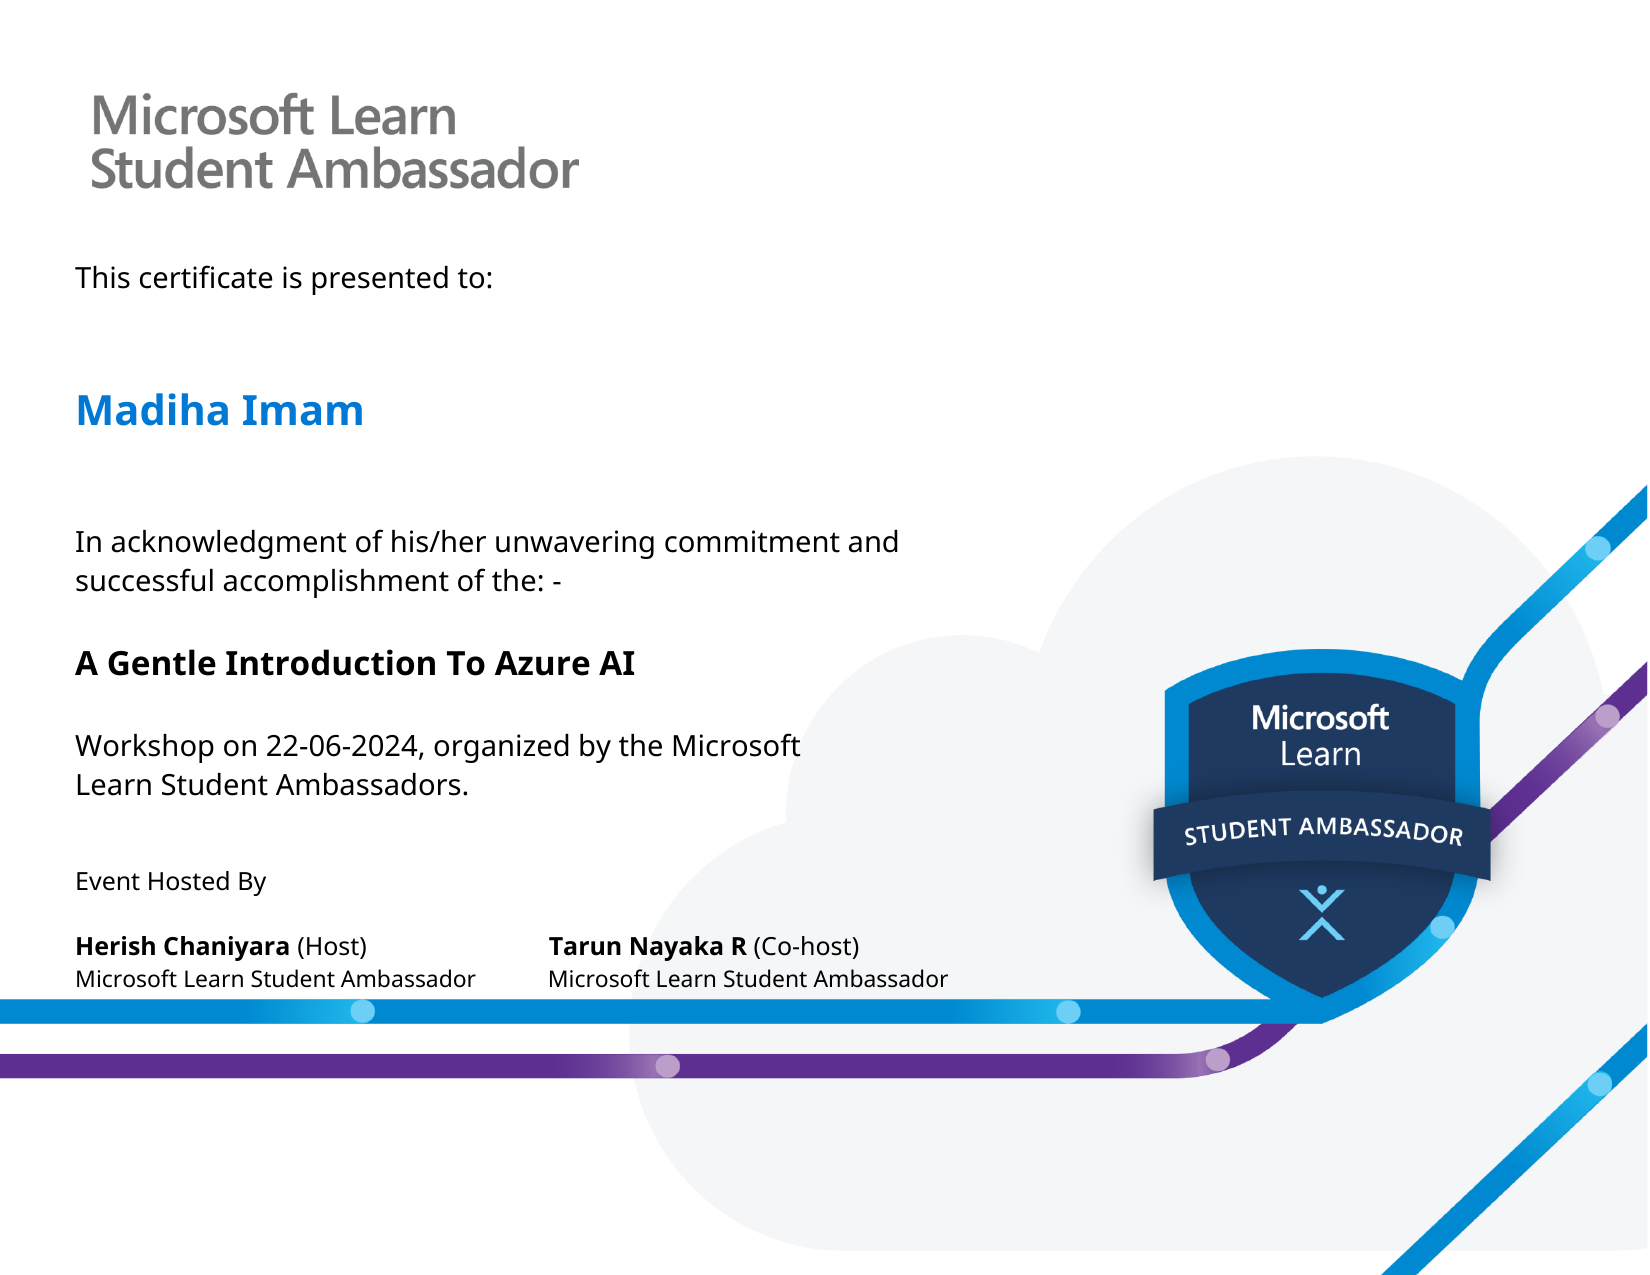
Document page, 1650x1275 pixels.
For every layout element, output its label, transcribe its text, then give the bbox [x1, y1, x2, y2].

table_cell Madiha Imam [64, 297, 1135, 521]
table_cell Event Hosted By Herish Chaniyara (Host) Tarun Nayaka R (Co-host) Microsoft Learn Student Ambassador Microsoft Learn Student Ambassador [64, 844, 1135, 994]
table_cell In acknowledgment of his/her unwavering commitment and successful accomplishment of the: - A Gentle Introduction To Azure AI Workshop on 22-06-2024, organized by the Microsoft Learn Student Ambassadors. [64, 521, 1135, 844]
table_header This certificate is presented to: [64, 258, 1135, 297]
picture [0, 0, 1648, 1275]
table_cell [64, 994, 1135, 1144]
